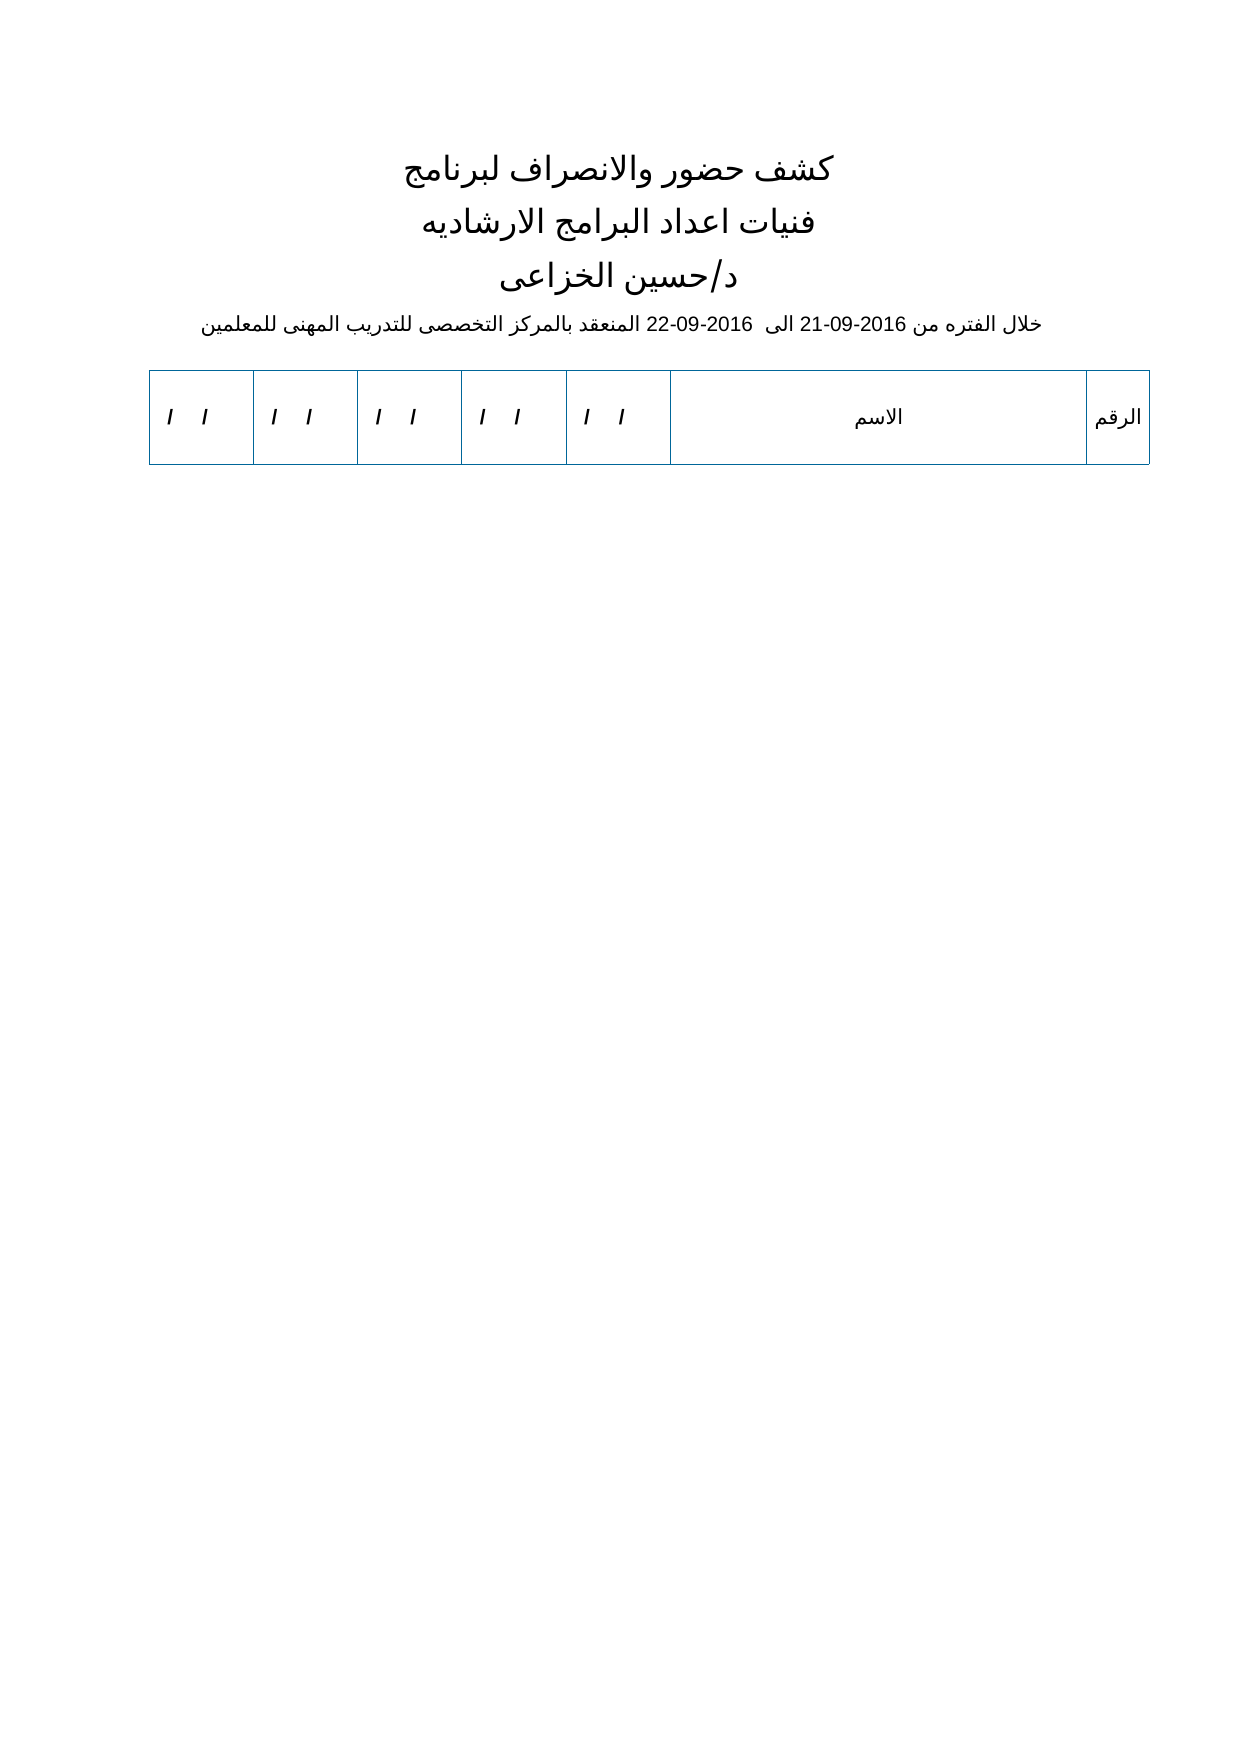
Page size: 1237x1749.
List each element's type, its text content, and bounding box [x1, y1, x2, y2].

table_header / / [358, 371, 461, 464]
text كشف حضور والانصراف لبرنامج [150, 150, 1086, 193]
table_header الاسم [671, 371, 1086, 464]
table_header / / [150, 371, 253, 464]
text فنيات اعداد البرامج الارشاديه [150, 204, 1086, 247]
table_header / / [462, 371, 566, 464]
table_header الرقم [1087, 371, 1149, 464]
table_header / / [567, 371, 670, 464]
table_header / / [254, 371, 357, 464]
text د/حسين الخزاعى [150, 258, 1086, 301]
text خلال الفتره من 2016-09-21 الى 2016-09-22 المنعقد بالمركز التخصصى للتدريب المهنى للمعلمين [150, 312, 1086, 336]
